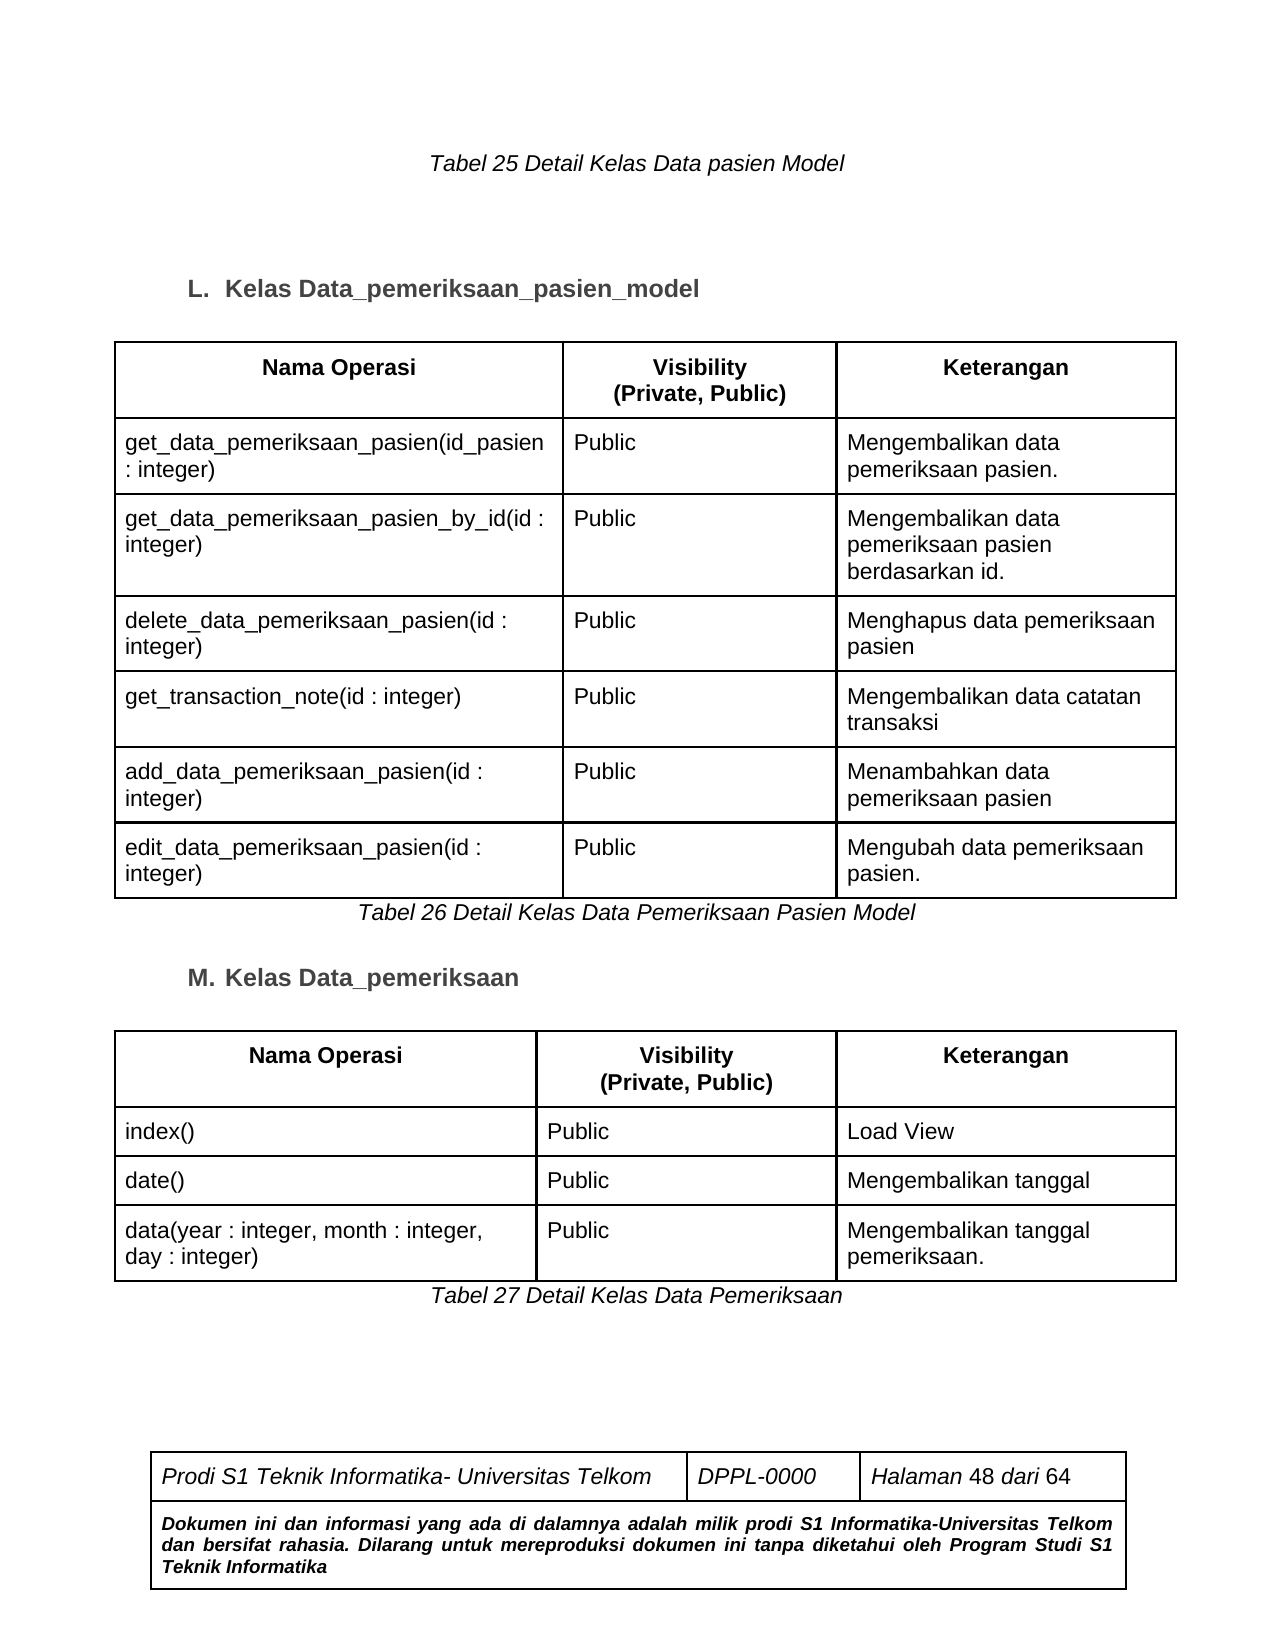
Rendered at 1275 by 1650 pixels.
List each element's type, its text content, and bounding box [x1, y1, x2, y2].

table_cell Public [564, 748, 835, 821]
subtitle Kelas Data_pemeriksaan_pasien_model [187, 274, 1125, 303]
table_cell Mengembalikan tanggal pemeriksaan. [838, 1206, 1175, 1280]
table_cell Public [564, 597, 835, 670]
table_cell edit_data_pemeriksaan_pasien(id : integer) [116, 824, 562, 897]
table_cell index() [116, 1108, 535, 1155]
table_cell Menghapus data pemeriksaan pasien [838, 597, 1175, 670]
table_cell Menambahkan data pemeriksaan pasien [838, 748, 1175, 821]
table_cell get_transaction_note(id : integer) [116, 672, 562, 746]
table_header Nama Operasi [116, 1032, 535, 1106]
table_cell Public [538, 1157, 835, 1204]
table_cell data(year : integer, month : integer, day : integer) [116, 1206, 535, 1280]
table_cell Mengubah data pemeriksaan pasien. [838, 824, 1175, 897]
table_cell Public [564, 419, 835, 492]
table_header Keterangan [838, 1032, 1175, 1106]
table_cell Mengembalikan data pemeriksaan pasien. [838, 419, 1175, 492]
table_cell Public [564, 495, 835, 594]
table_cell Public [564, 672, 835, 746]
table_header Visibility (Private, Public) [564, 343, 835, 417]
table_cell Load View [838, 1108, 1175, 1155]
text Tabel 27 Detail Kelas Data Pemeriksaan [150, 1282, 1125, 1308]
table_cell add_data_pemeriksaan_pasien(id : integer) [116, 748, 562, 821]
table_header Nama Operasi [116, 343, 562, 417]
table_cell Mengembalikan data catatan transaksi [838, 672, 1175, 746]
table_cell delete_data_pemeriksaan_pasien(id : integer) [116, 597, 562, 670]
table_cell Public [538, 1108, 835, 1155]
table_cell date() [116, 1157, 535, 1204]
table_header Keterangan [838, 343, 1175, 417]
subtitle Kelas Data_pemeriksaan [187, 963, 1125, 991]
table_cell get_data_pemeriksaan_pasien(id_pasien : integer) [116, 419, 562, 492]
table_header Visibility (Private, Public) [538, 1032, 835, 1106]
table_cell Public [564, 824, 835, 897]
table_cell Mengembalikan data pemeriksaan pasien berdasarkan id. [838, 495, 1175, 594]
text Tabel 26 Detail Kelas Data Pemeriksaan Pasien Model [150, 899, 1125, 925]
text Tabel 25 Detail Kelas Data pasien Model [150, 150, 1125, 176]
table_cell Mengembalikan tanggal [838, 1157, 1175, 1204]
table_cell get_data_pemeriksaan_pasien_by_id(id : integer) [116, 495, 562, 594]
table_cell Public [538, 1206, 835, 1280]
